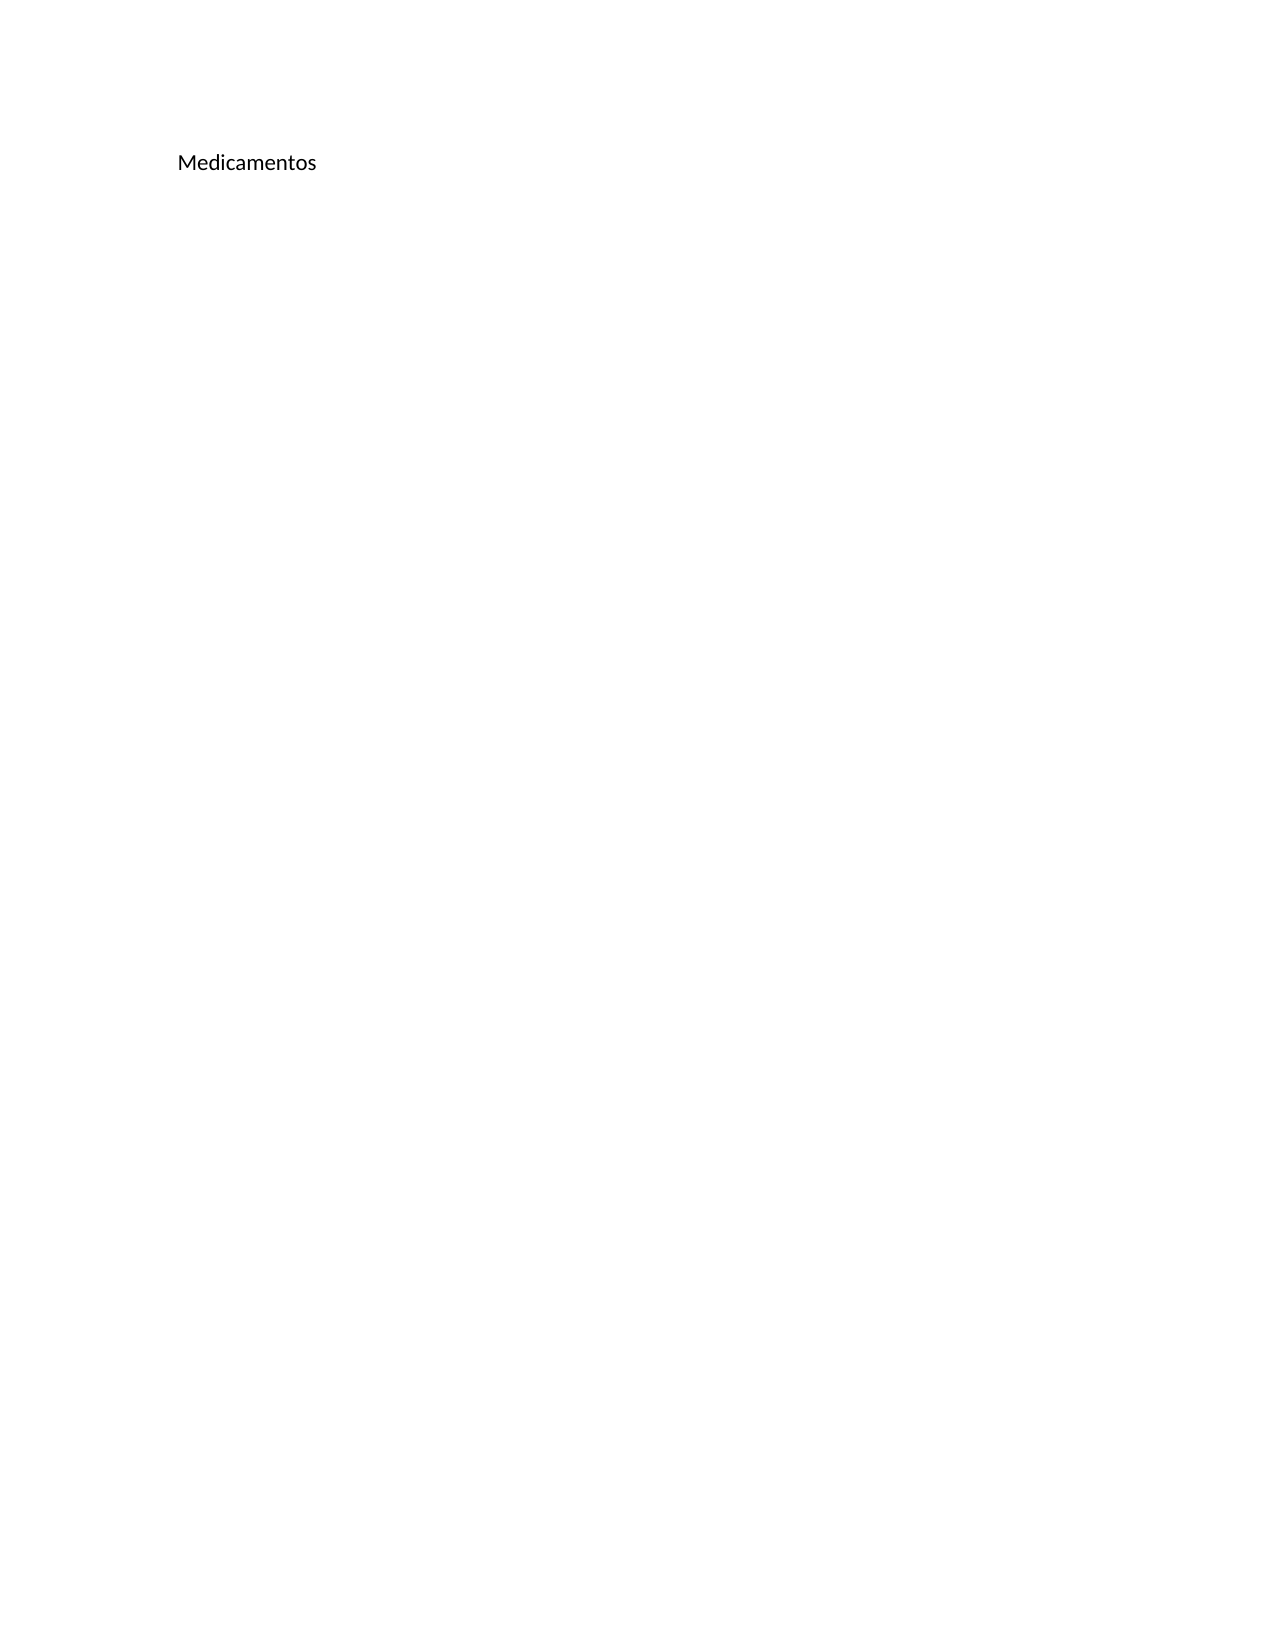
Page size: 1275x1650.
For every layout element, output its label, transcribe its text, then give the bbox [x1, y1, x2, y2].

text Medicamentos [177, 148, 1098, 176]
